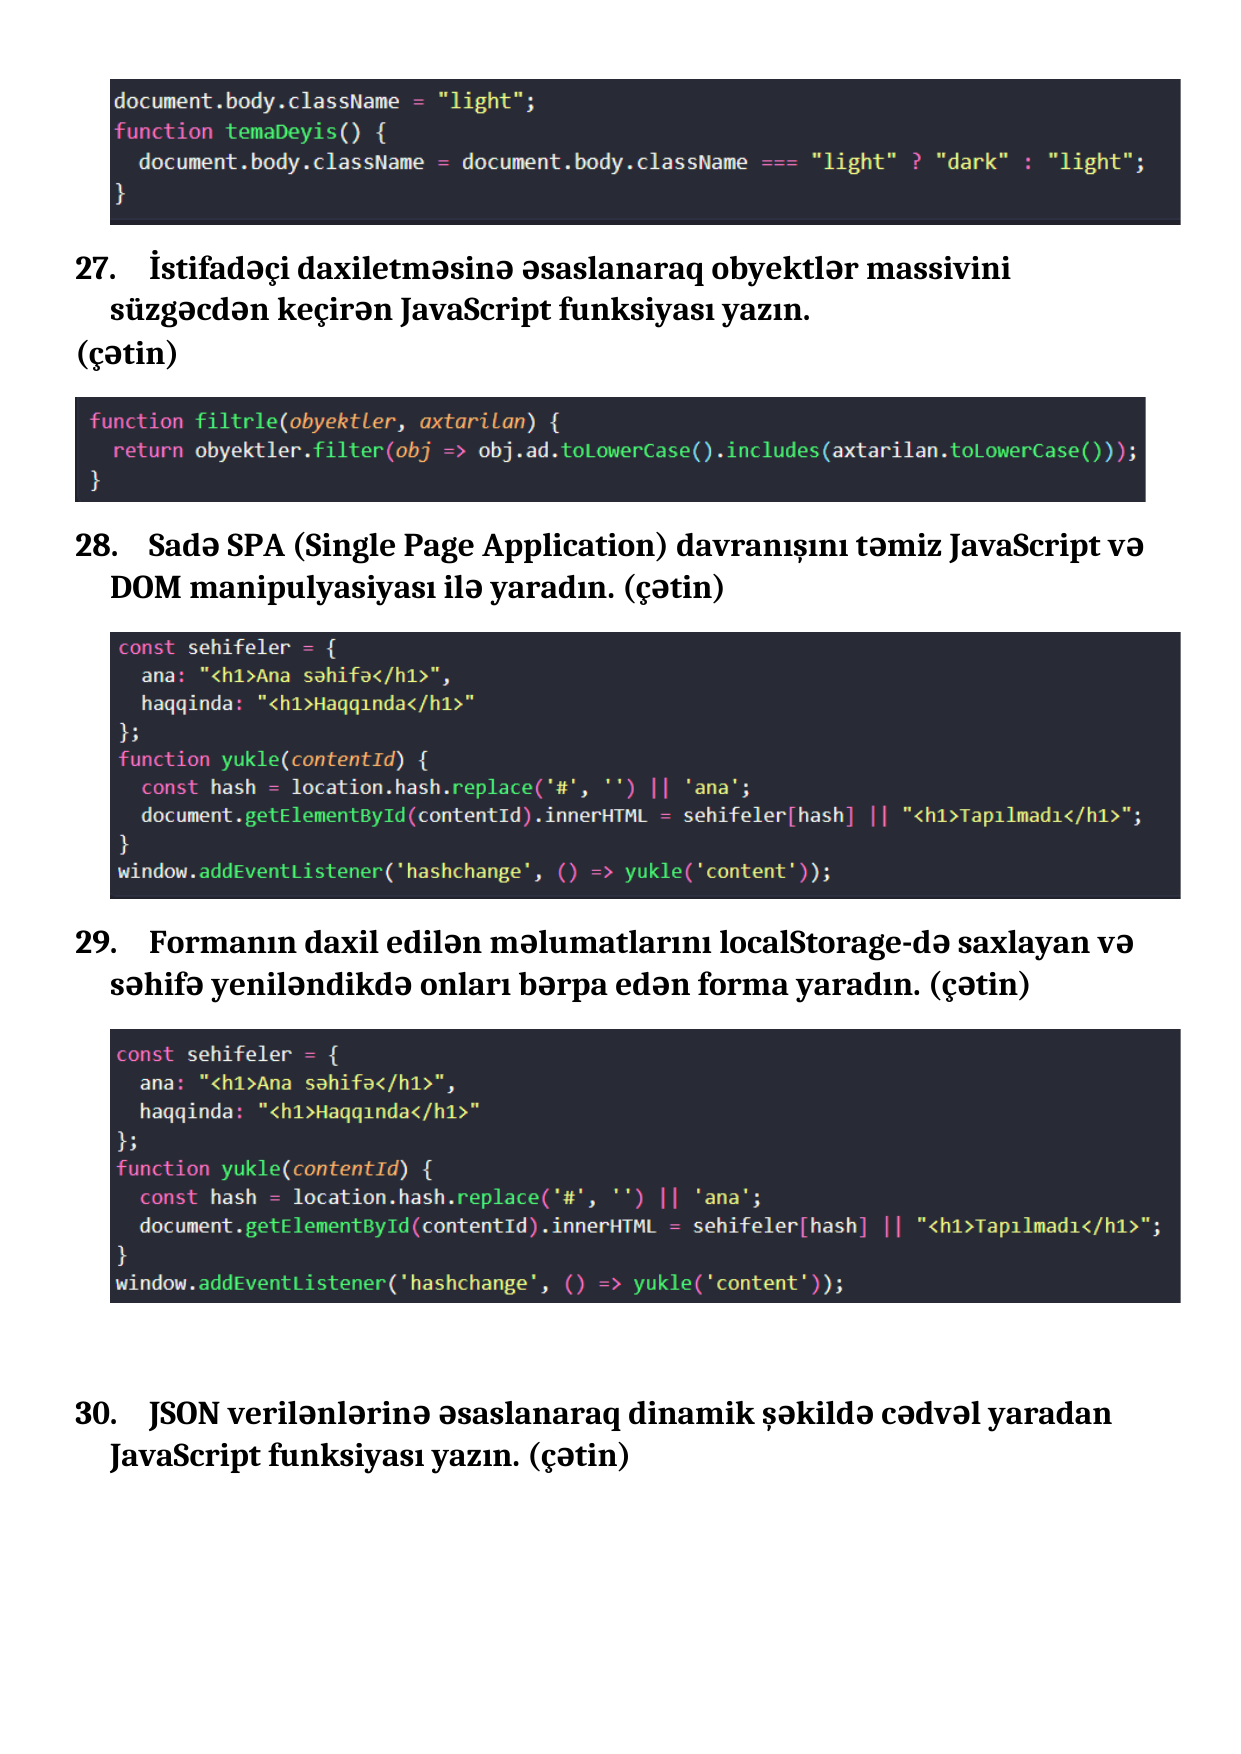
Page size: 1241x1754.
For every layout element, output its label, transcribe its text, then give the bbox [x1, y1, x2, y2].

picture [75, 397, 1146, 502]
picture [110, 632, 1181, 899]
list JSON verilənlərinə əsaslanaraq dinamik şəkildə cədvəl yaradan JavaScript funksiyası yazın. (çətin) [75, 1394, 1146, 1475]
text (çətin) [75, 334, 1146, 372]
list İstifadəçi daxiletməsinə əsaslanaraq obyektlər massivini süzgəcdən keçirən JavaScript funksiyası yazın. [75, 249, 1146, 329]
picture [110, 1029, 1181, 1303]
list Sadə SPA (Single Page Application) davranışını təmiz JavaScript və DOM manipulyasiyası ilə yaradın. (çətin) [75, 526, 1146, 607]
picture [110, 79, 1181, 225]
list Formanın daxil edilən məlumatlarını localStorage-də saxlayan və səhifə yeniləndikdə onları bərpa edən forma yaradın. (çətin) [75, 923, 1146, 1004]
